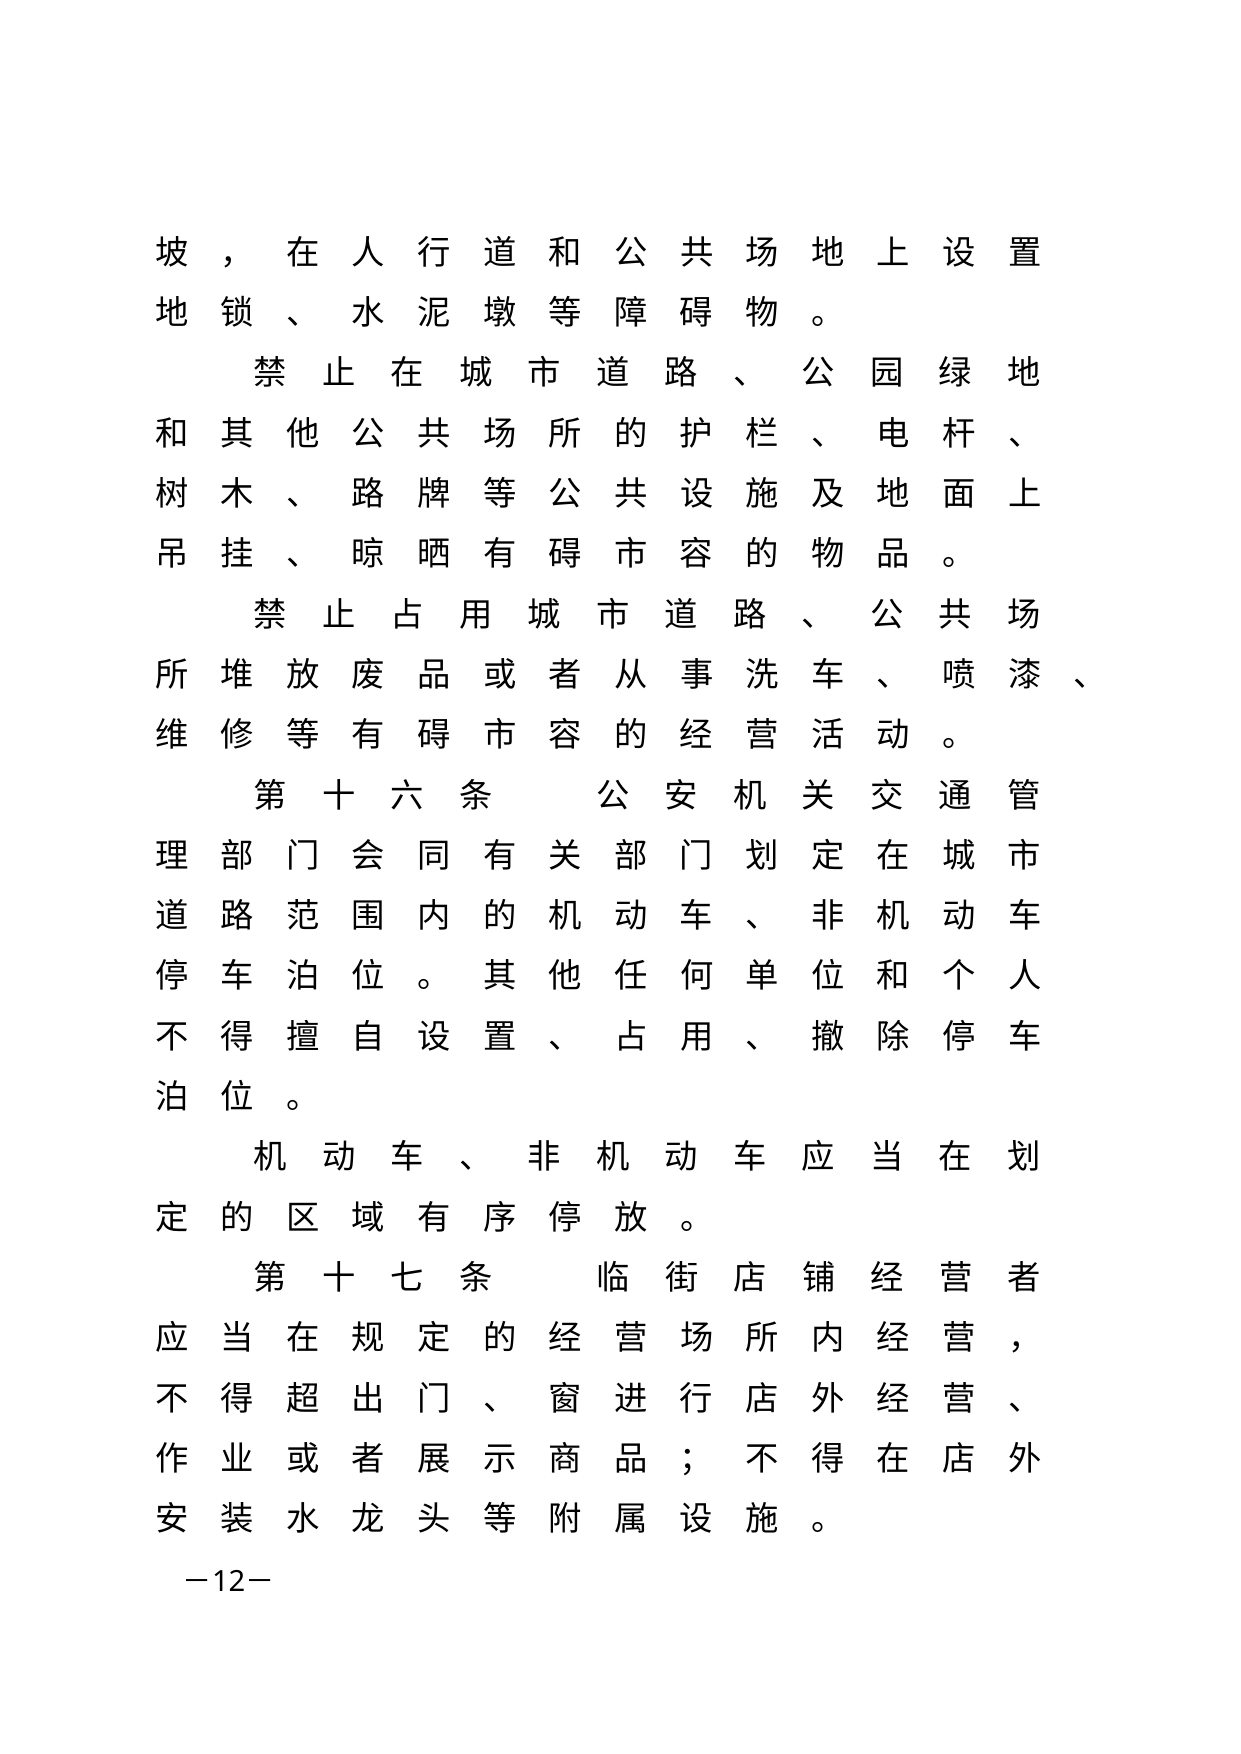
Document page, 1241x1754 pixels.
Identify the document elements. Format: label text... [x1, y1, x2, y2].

text 第十七条 临街店铺经营者应当在规定的经营场所内经营，不得超出门、窗进行店外经营、作业或者展示商品；不得在店外安装水龙头等附属设施。 [155, 1245, 1073, 1546]
text 机动车、非机动车应当在划定的区域有序停放。 [155, 1124, 1073, 1245]
text 第十六条 公安机关交通管理部门会同有关部门划定在城市道路范围内的机动车、非机动车停车泊位。其他任何单位和个人不得擅自设置、占用、撤除停车泊位。 [155, 762, 1073, 1124]
text 禁止占用城市道路、公共场所堆放废品或者从事洗车、喷漆、维修等有碍市容的经营活动。 [155, 581, 1073, 762]
text 禁止在城市道路、公园绿地和其他公共场所的护栏、电杆、树木、路牌等公共设施及地面上吊挂、晾晒有碍市容的物品。 [155, 340, 1073, 581]
text 任何单位和个人不得擅自在城市道路两侧和公共场地堆放物料，搭建建筑物、构筑物或者其他设施；不得在道路路缘设置接坡，在人行道和公共场地上设置地锁、水泥墩等障碍物。 [155, 219, 1073, 340]
